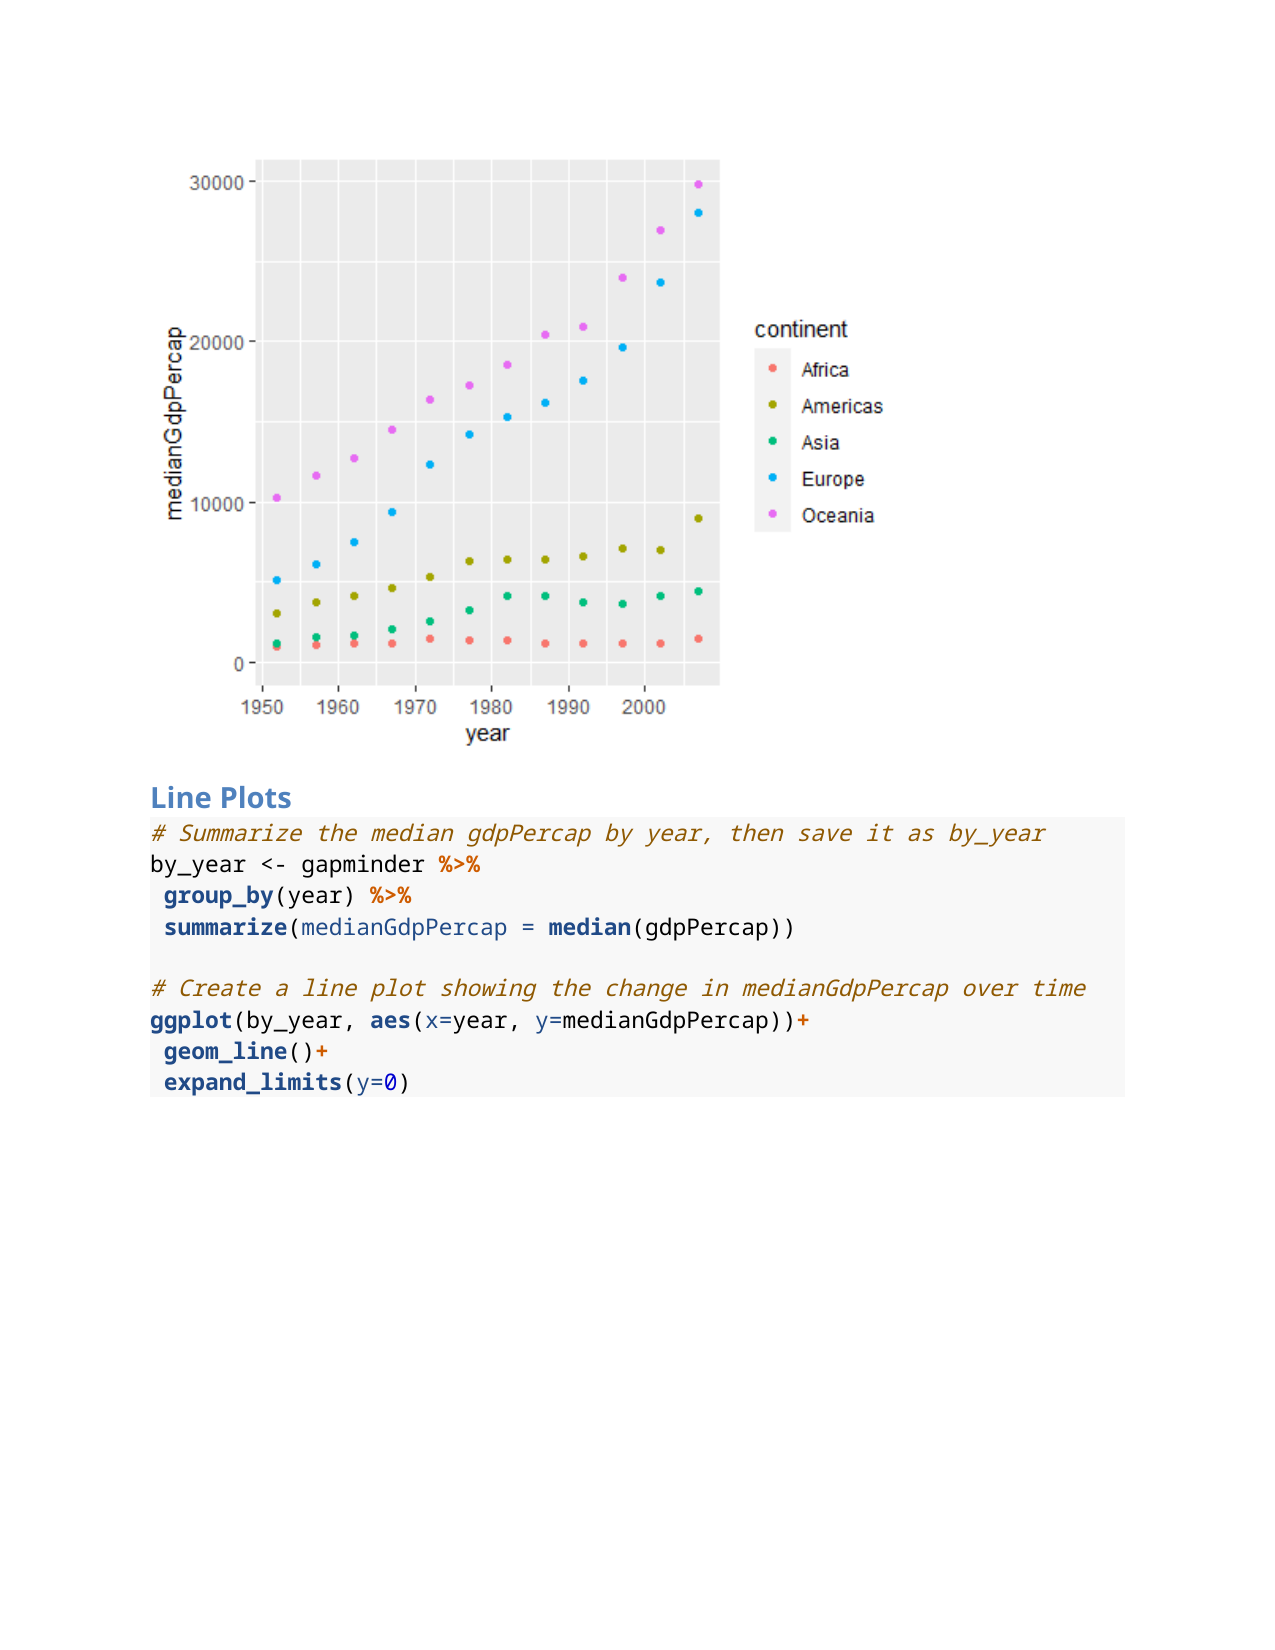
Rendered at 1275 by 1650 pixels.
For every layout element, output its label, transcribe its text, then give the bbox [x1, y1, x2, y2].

picture [150, 150, 908, 757]
subtitle Line Plots [150, 777, 1125, 817]
text # Summarize the median gdpPercap by year, then save it as by_year by_year <- gapminder %>% group_by(year) %>% summarize(medianGdpPercap = median(gdpPercap)) # Create a line plot showing the change in medianGdpPercap over time ggplot(by_year, aes(x=year, y=medianGdpPercap))+ geom_line()+ expand_limits(y=0) [150, 817, 1125, 1097]
